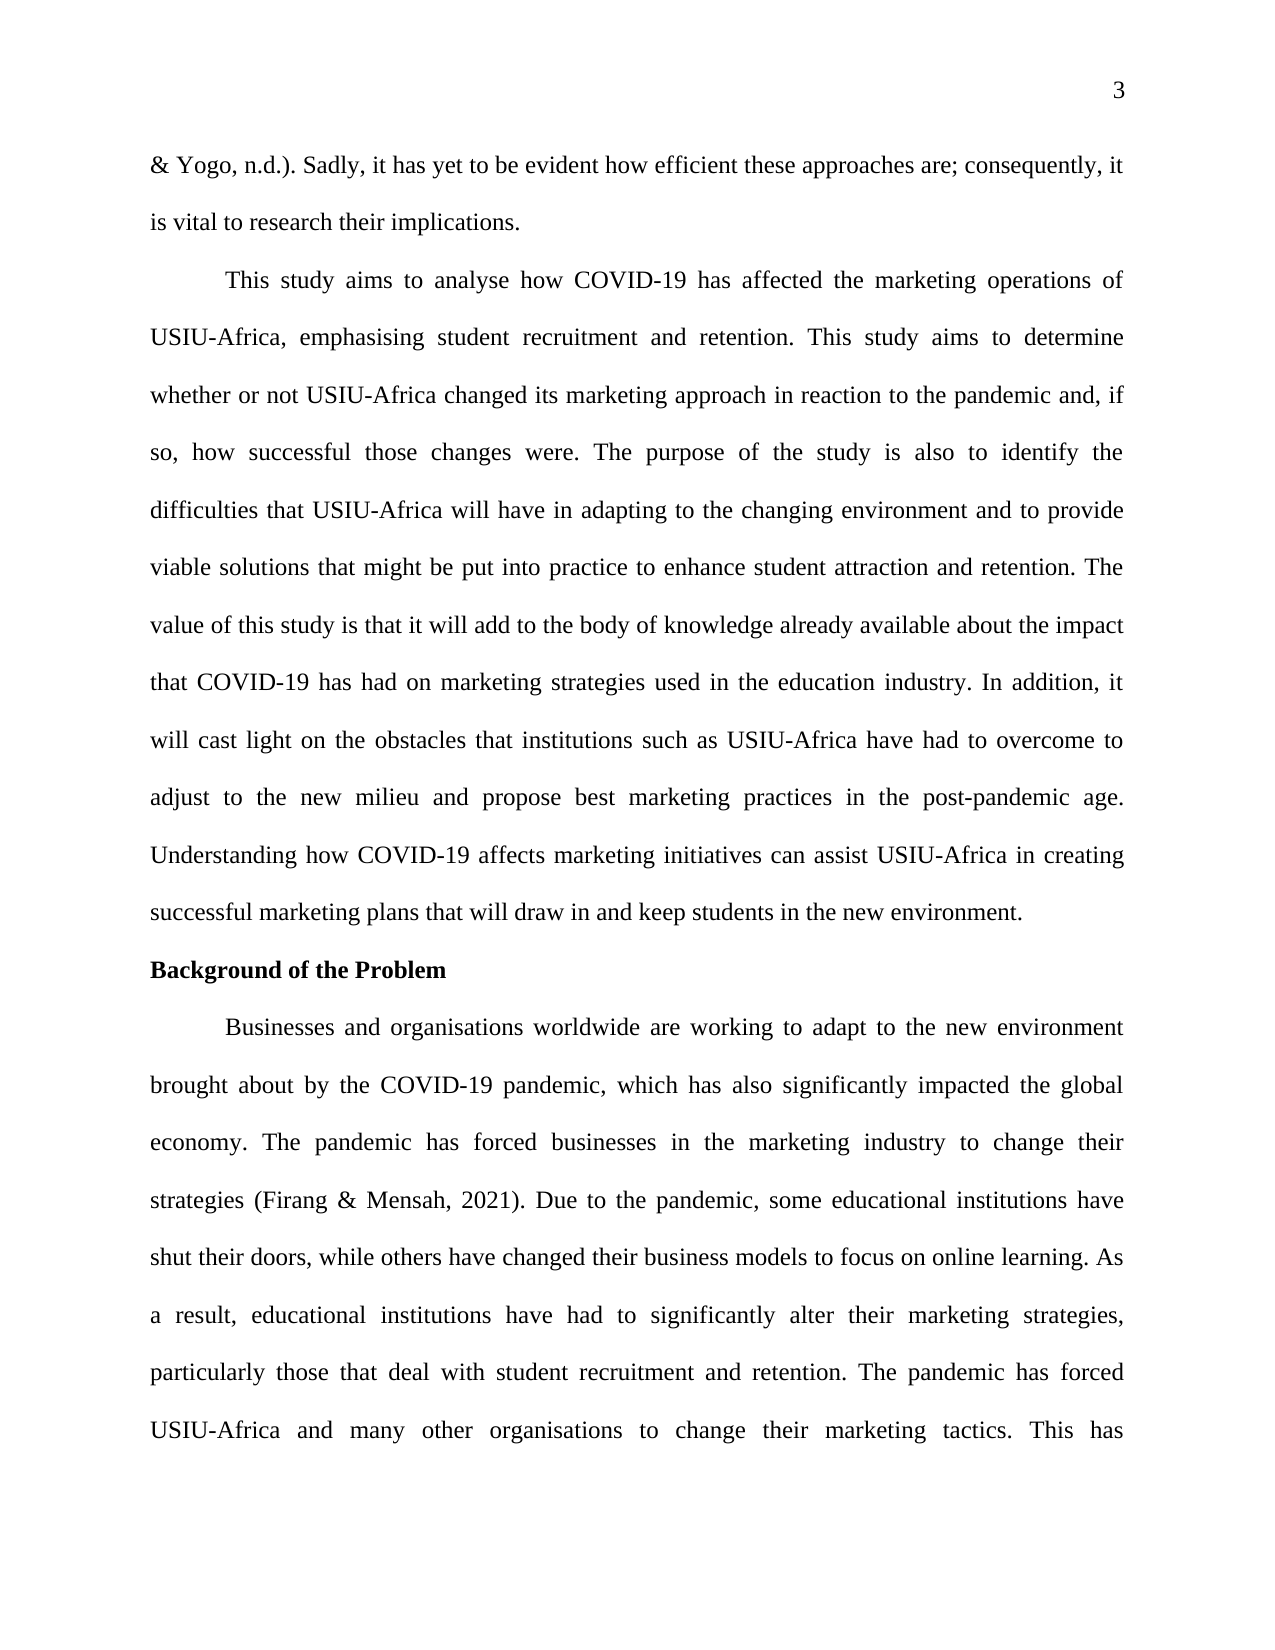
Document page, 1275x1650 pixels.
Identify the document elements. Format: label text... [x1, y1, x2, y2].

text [150, 150, 1125, 236]
text This study aims to analyse how COVID-19 has affected the marketing operations of USIU-Africa, emphasising student recruitment and retention. This study aims to determine whether or not USIU-Africa changed its marketing approach in reaction to the pandemic and, if so, how successful those changes were. The purpose of the study is also to identify the difficulties that USIU-Africa will have in adapting to the changing environment and to provide viable solutions that might be put into practice to enhance student attraction and retention. The value of this study is that it will add to the body of knowledge already available about the impact that COVID-19 has had on marketing strategies used in the education industry. In addition, it will cast light on the obstacles that institutions such as USIU-Africa have had to overcome to adjust to the new milieu and propose best marketing practices in the post-pandemic age. Understanding how COVID-19 affects marketing initiatives can assist USIU-Africa in creating successful marketing plans that will draw in and keep students in the new environment. [150, 265, 1125, 926]
subtitle Background of the Problem [150, 955, 1125, 984]
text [150, 1012, 1125, 1444]
